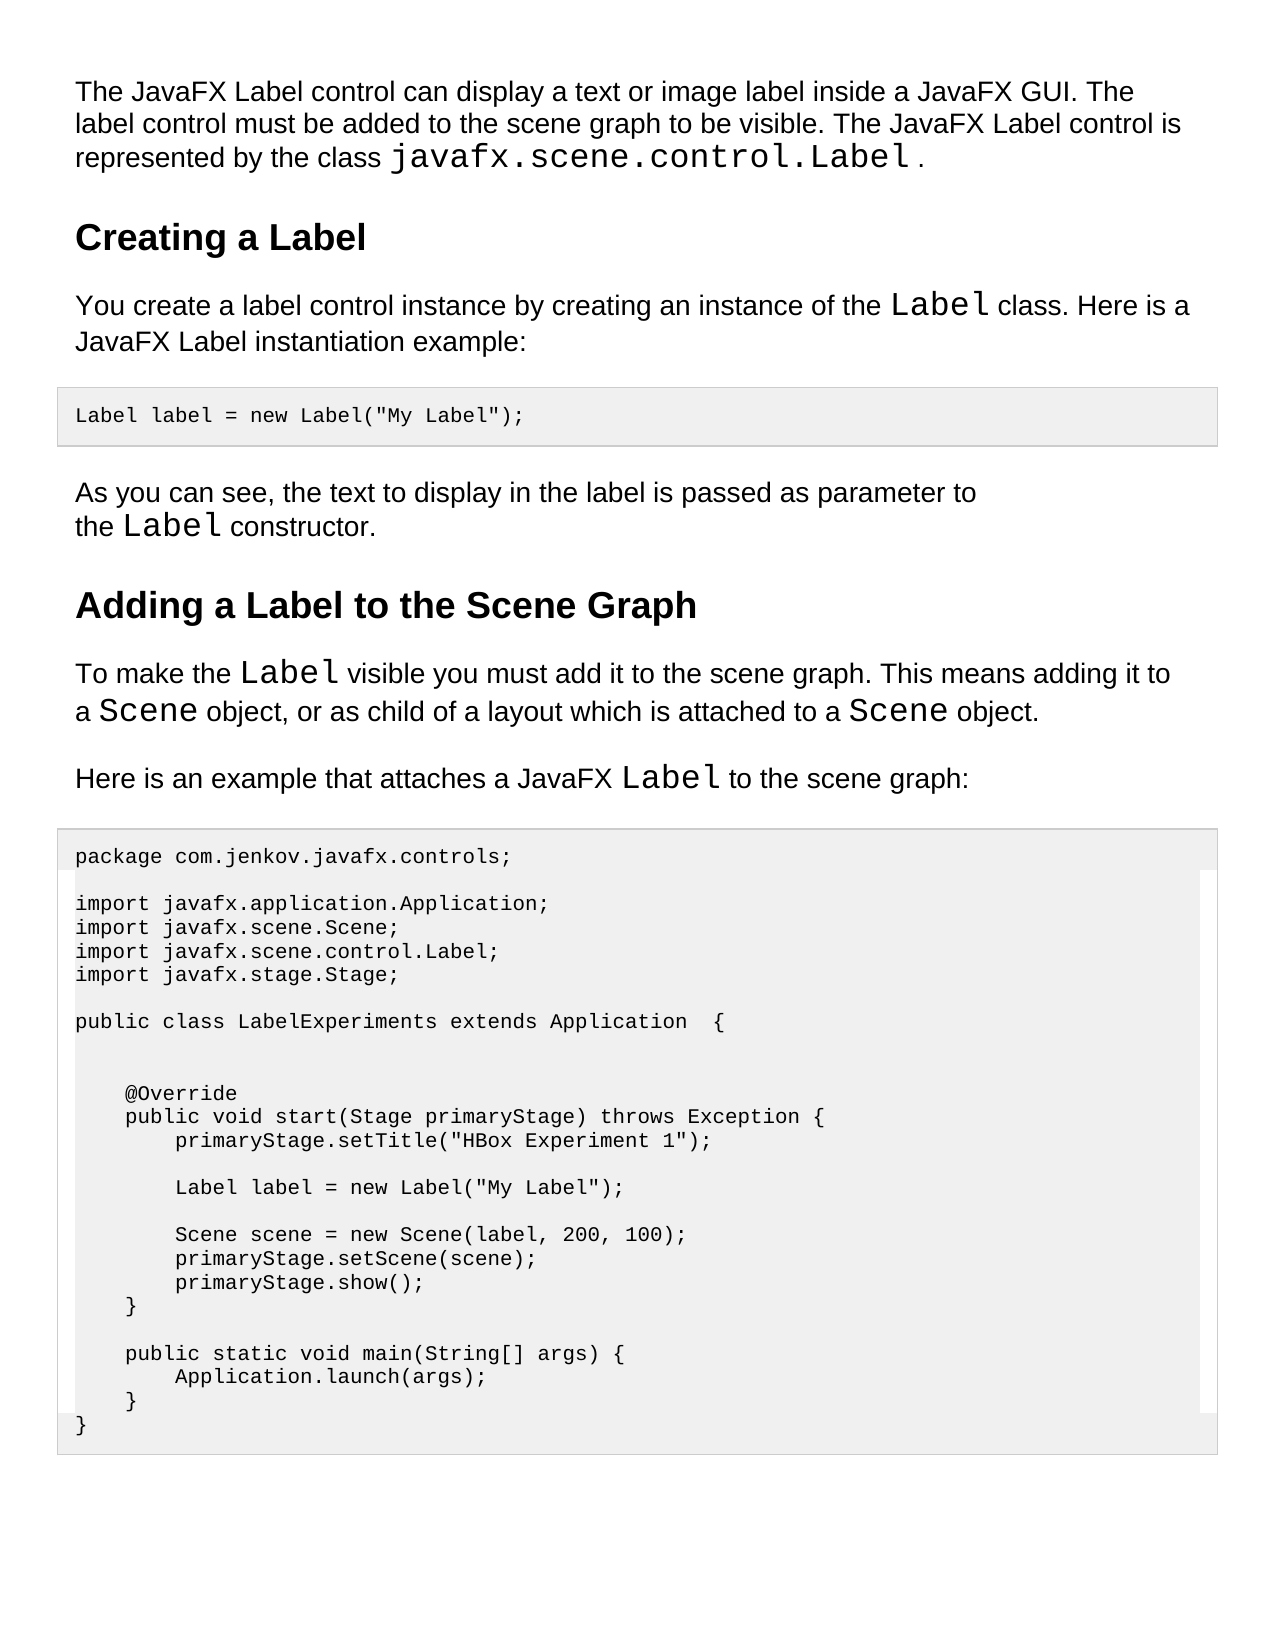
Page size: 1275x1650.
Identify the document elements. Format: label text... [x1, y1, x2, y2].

text import javafx.scene.control.Label; [75, 941, 1200, 964]
text public static void main(String[] args) { [75, 1343, 1200, 1366]
text Scene scene = new Scene(label, 200, 100); [75, 1224, 1200, 1248]
text To make the Label visible you must add it to the scene graph. This means adding it to a Scene object, or as child of a layout which is attached to a Scene object. [75, 656, 1200, 732]
text As you can see, the text to display in the label is passed as parameter to the Label constructor. [75, 476, 1200, 546]
text Application.launch(args); [75, 1366, 1200, 1390]
text primaryStage.show(); [75, 1272, 1200, 1295]
text import javafx.stage.Stage; [75, 964, 1200, 988]
text primaryStage.setScene(scene); [75, 1248, 1200, 1272]
text } [58, 1395, 1217, 1454]
text Adding a Label to the Scene Graph [75, 584, 1200, 627]
text You create a label control instance by creating an instance of the Label class. Here is a JavaFX Label instantiation example: [75, 287, 1200, 358]
text Label label = new Label("My Label"); [58, 388, 1217, 445]
text The JavaFX Label control can display a text or image label inside a JavaFX GUI. The label control must be added to the scene graph to be visible. The JavaFX Label control is represented by the class javafx.scene.control.Label . [75, 75, 1200, 178]
text @Override [75, 1082, 1200, 1106]
text Here is an example that attaches a JavaFX Label to the scene graph: [75, 761, 1200, 799]
text Label label = new Label("My Label"); [75, 1177, 1200, 1201]
text primaryStage.setTitle("HBox Experiment 1"); [75, 1130, 1200, 1153]
text } [75, 1295, 1200, 1319]
text import javafx.application.Application; [75, 893, 1200, 917]
text public void start(Stage primaryStage) throws Exception { [75, 1106, 1200, 1130]
text Creating a Label [75, 215, 1200, 258]
text package com.jenkov.javafx.controls; [58, 830, 1217, 870]
text public class LabelExperiments extends Application { [75, 1012, 1200, 1035]
text import javafx.scene.Scene; [75, 917, 1200, 941]
